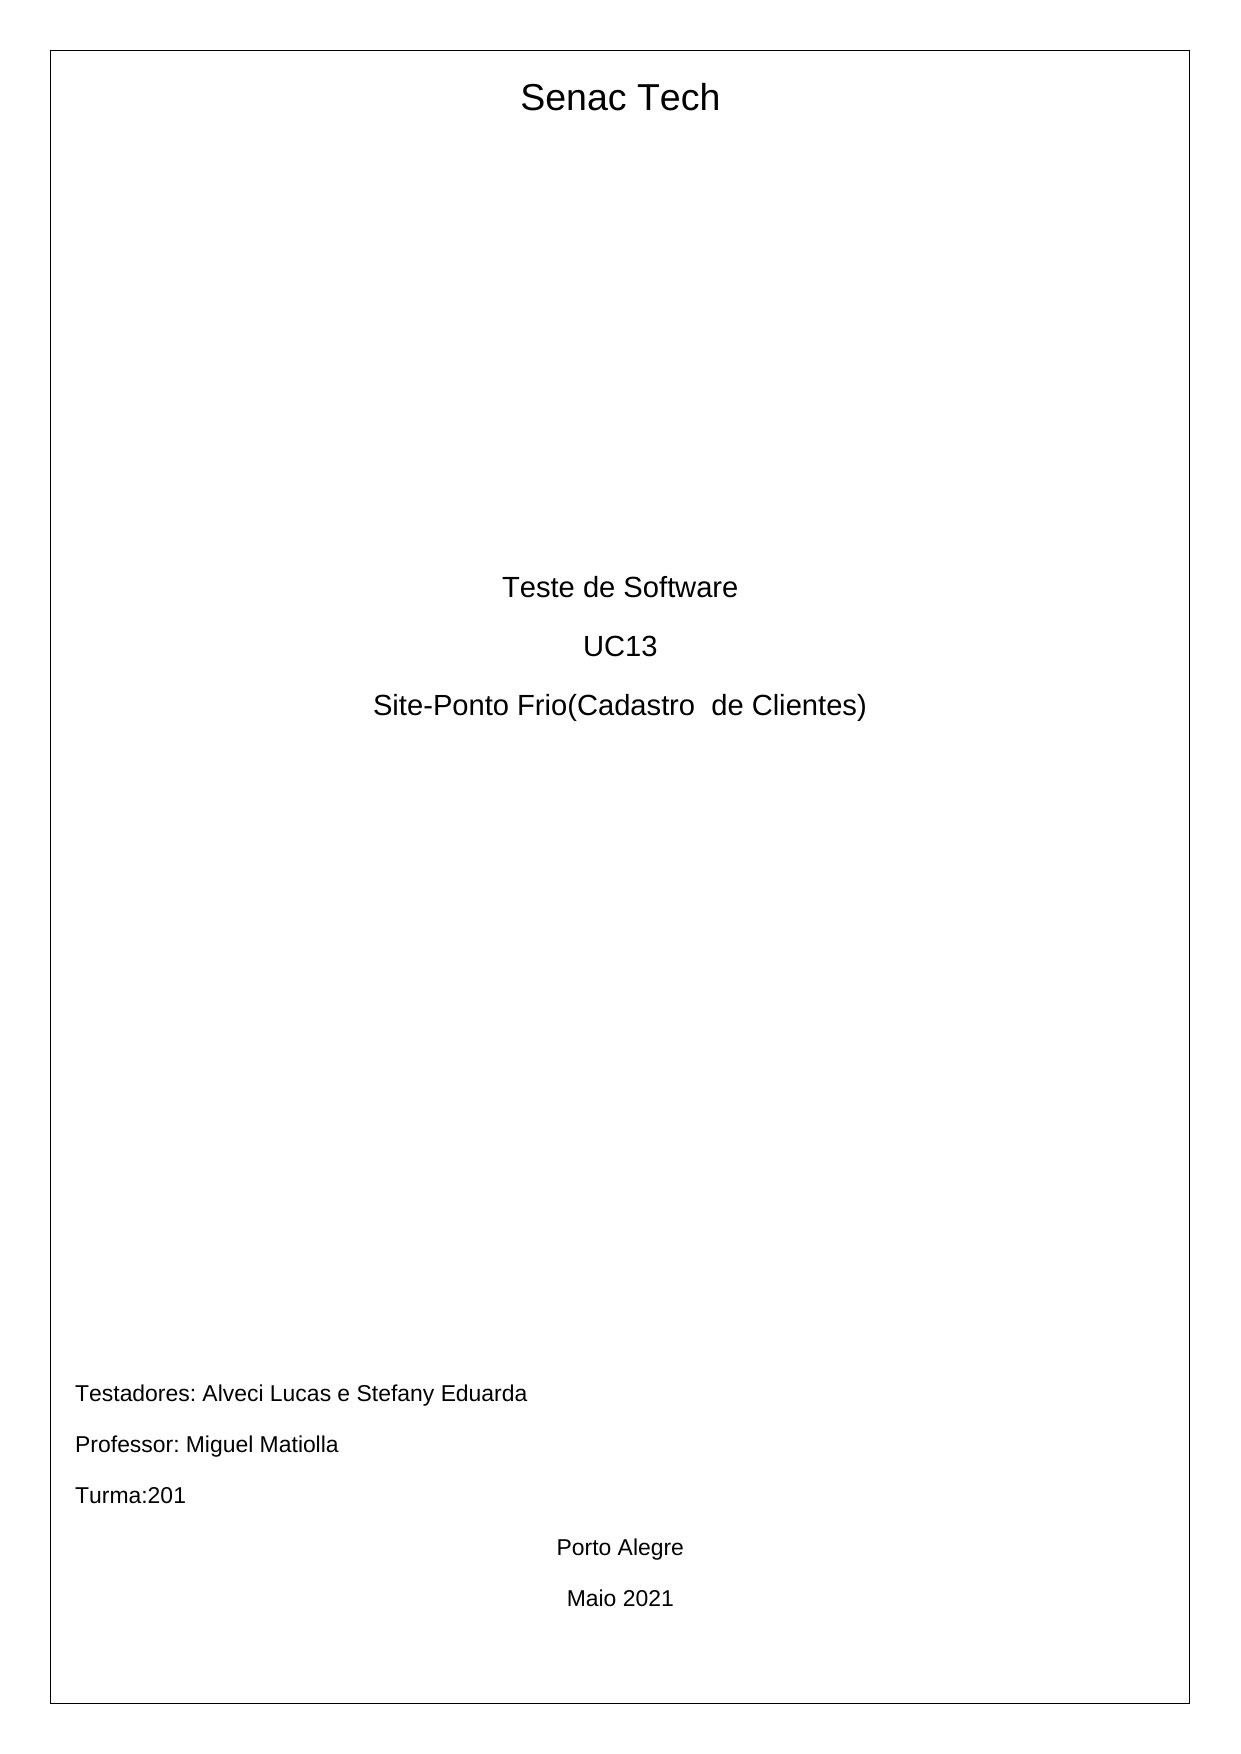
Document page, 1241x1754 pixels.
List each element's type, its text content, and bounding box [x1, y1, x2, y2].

text Site-Ponto Frio(Cadastro de Clientes) [75, 688, 1165, 722]
text Senac Tech [75, 75, 1165, 118]
text Testadores: Alveci Lucas e Stefany Eduarda [75, 1380, 1165, 1406]
text Porto Alegre [75, 1533, 1165, 1560]
text Maio 2021 [75, 1584, 1165, 1611]
text Professor: Miguel Matiolla [75, 1431, 1165, 1457]
text UC13 [75, 629, 1165, 662]
text Turma:201 [75, 1482, 1165, 1508]
text Teste de Software [75, 569, 1165, 603]
